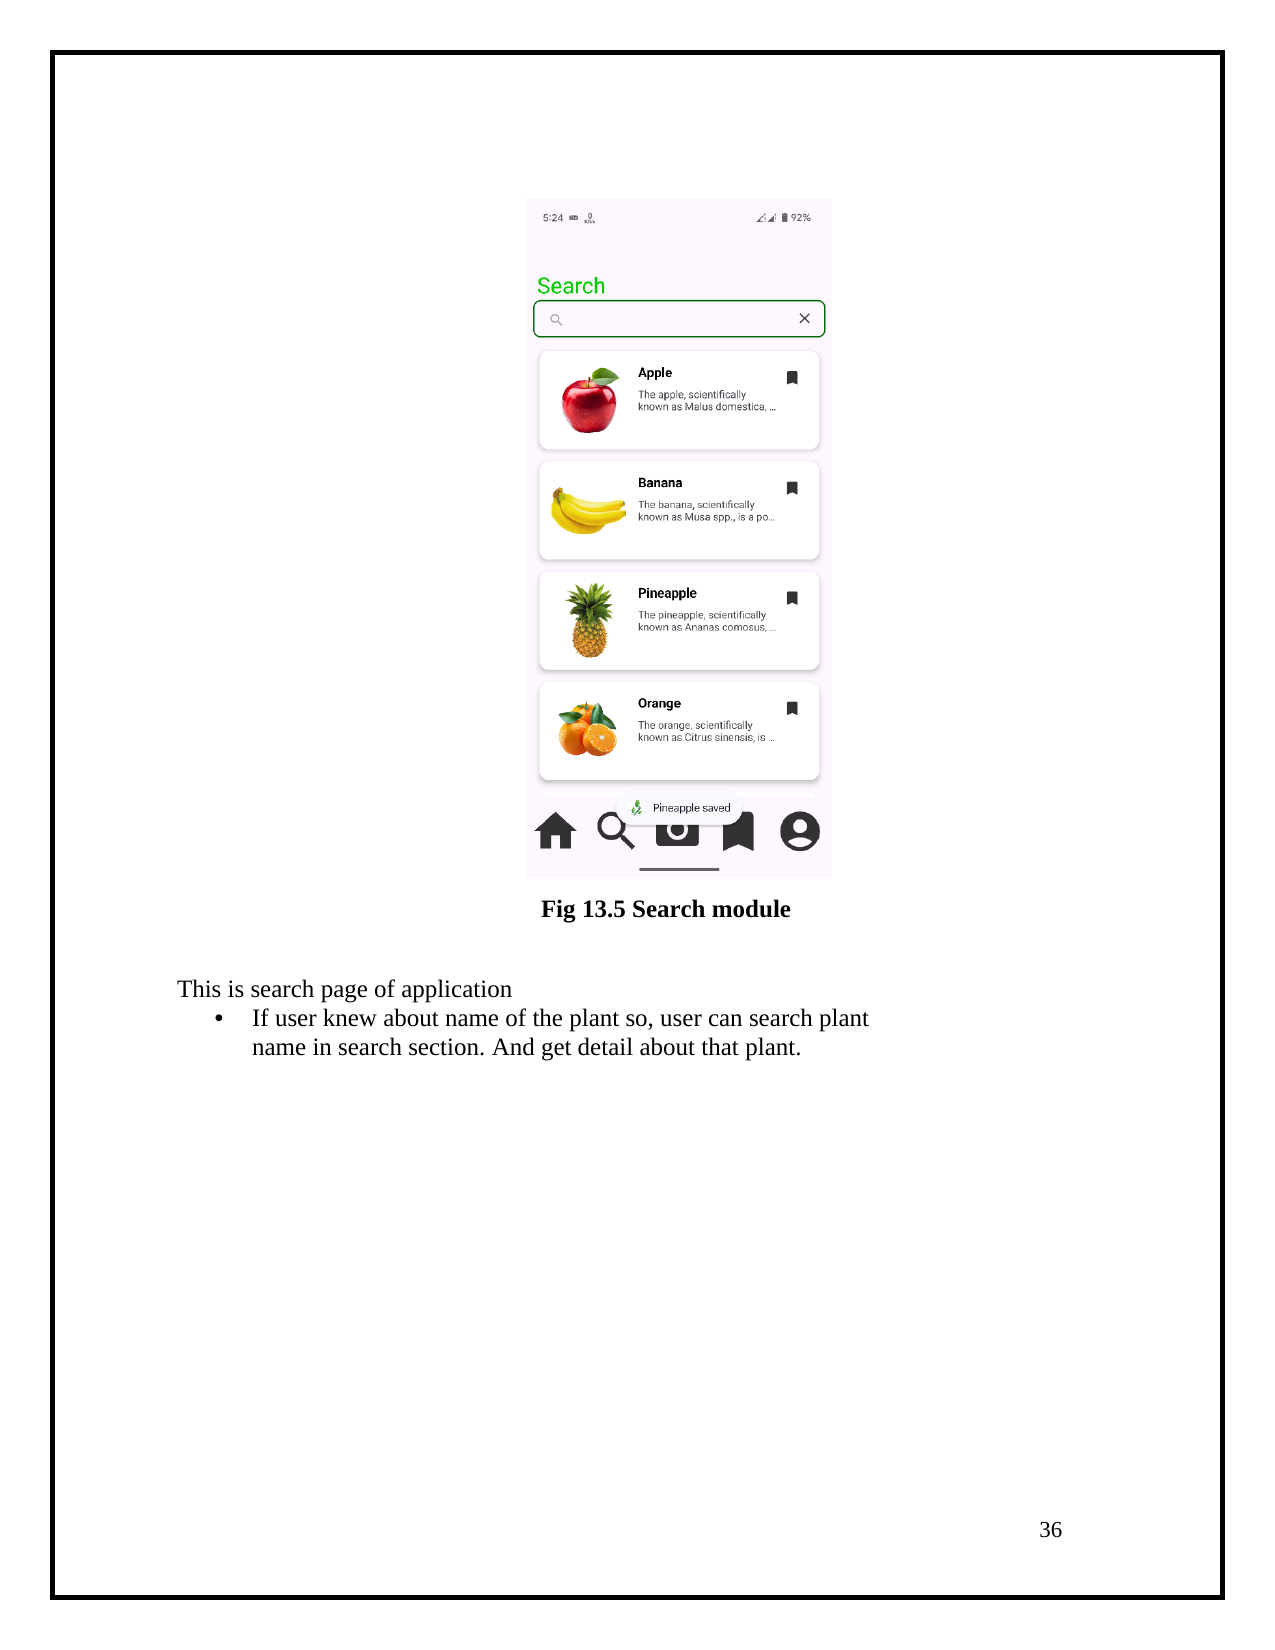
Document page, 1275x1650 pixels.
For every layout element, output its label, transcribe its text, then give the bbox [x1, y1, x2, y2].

subtitle Fig 13.5 Search module [204, 894, 1127, 923]
text This is search page of application [177, 974, 1144, 1003]
list If user knew about name of the plant so, user can search plant name in search section. And get detail about that plant. [214, 1003, 869, 1061]
picture [526, 198, 832, 878]
